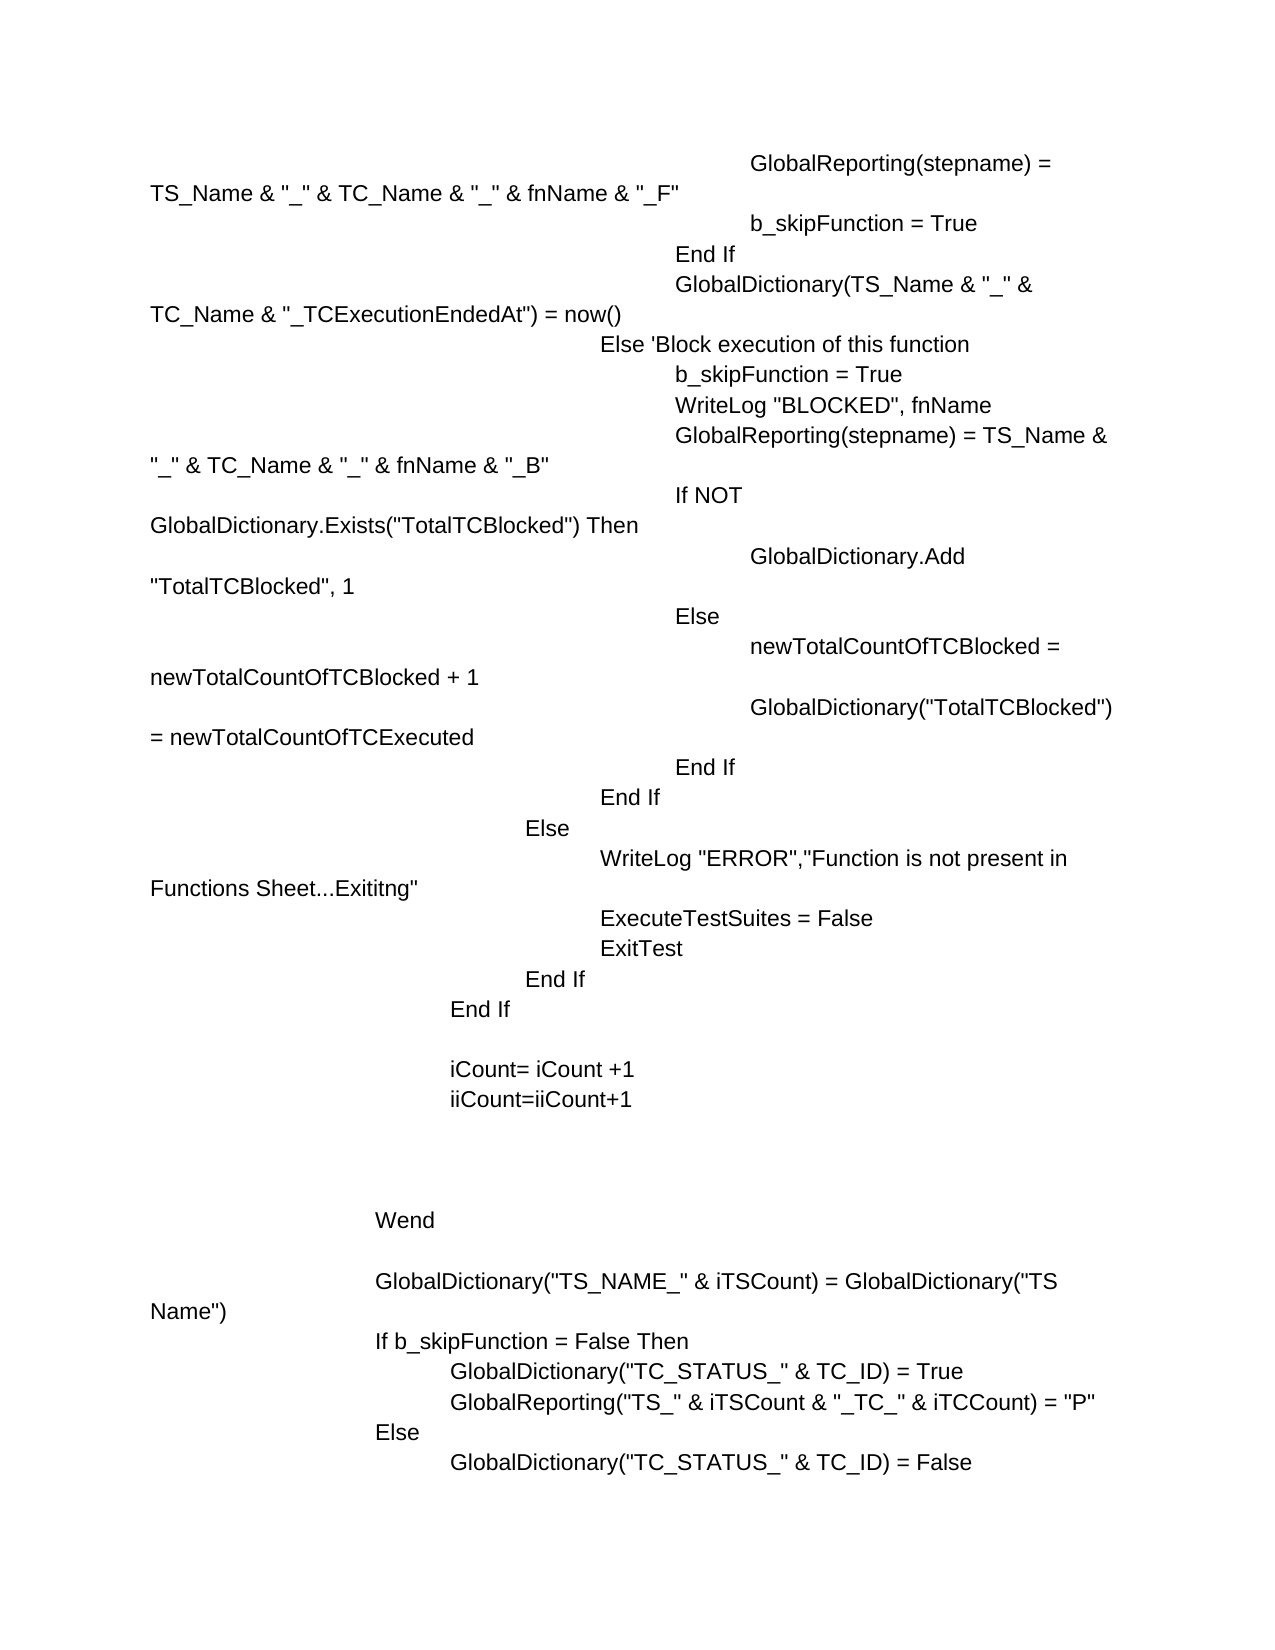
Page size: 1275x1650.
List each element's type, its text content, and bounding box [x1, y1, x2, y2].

text b_skipFunction = True [150, 361, 1125, 388]
text b_skipFunction = True [150, 210, 1125, 237]
text newTotalCountOfTCBlocked = newTotalCountOfTCBlocked + 1 [150, 633, 1125, 690]
text GlobalDictionary(TS_Name & "_" & TC_Name & "_TCExecutionEndedAt") = now() [150, 271, 1125, 327]
text End If [150, 241, 1125, 267]
text Else 'Block execution of this function [150, 331, 1125, 358]
text Wend [150, 1207, 1125, 1234]
text GlobalDictionary.Add "TotalTCBlocked", 1 [150, 543, 1125, 599]
text If b_skipFunction = False Then [150, 1328, 1125, 1354]
text GlobalDictionary("TC_STATUS_" & TC_ID) = True [150, 1358, 1125, 1385]
text Else [150, 603, 1125, 629]
text iiCount=iiCount+1 [150, 1086, 1125, 1113]
text iCount= iCount +1 [150, 1056, 1125, 1083]
text GlobalDictionary("TotalTCBlocked") = newTotalCountOfTCExecuted [150, 694, 1125, 750]
text End If [150, 996, 1125, 1022]
text GlobalDictionary("TC_STATUS_" & TC_ID) = False [150, 1449, 1125, 1475]
text WriteLog "ERROR","Function is not present in Functions Sheet...Exititng" [150, 845, 1125, 901]
text End If [150, 966, 1125, 992]
text Else [150, 1419, 1125, 1445]
text GlobalReporting(stepname) = TS_Name & "_" & TC_Name & "_" & fnName & "_F" [150, 150, 1125, 207]
text ExecuteTestSuites = False [150, 905, 1125, 932]
text End If [150, 784, 1125, 811]
text End If [150, 754, 1125, 781]
text ExitTest [150, 935, 1125, 962]
text GlobalReporting("TS_" & iTSCount & "_TC_" & iTCCount) = "P" [150, 1388, 1125, 1415]
text GlobalDictionary("TS_NAME_" & iTSCount) = GlobalDictionary("TS Name") [150, 1268, 1125, 1324]
text WriteLog "BLOCKED", fnName [150, 392, 1125, 418]
text Else [150, 814, 1125, 841]
text GlobalReporting(stepname) = TS_Name & "_" & TC_Name & "_" & fnName & "_B" [150, 422, 1125, 478]
text If NOT GlobalDictionary.Exists("TotalTCBlocked") Then [150, 482, 1125, 539]
